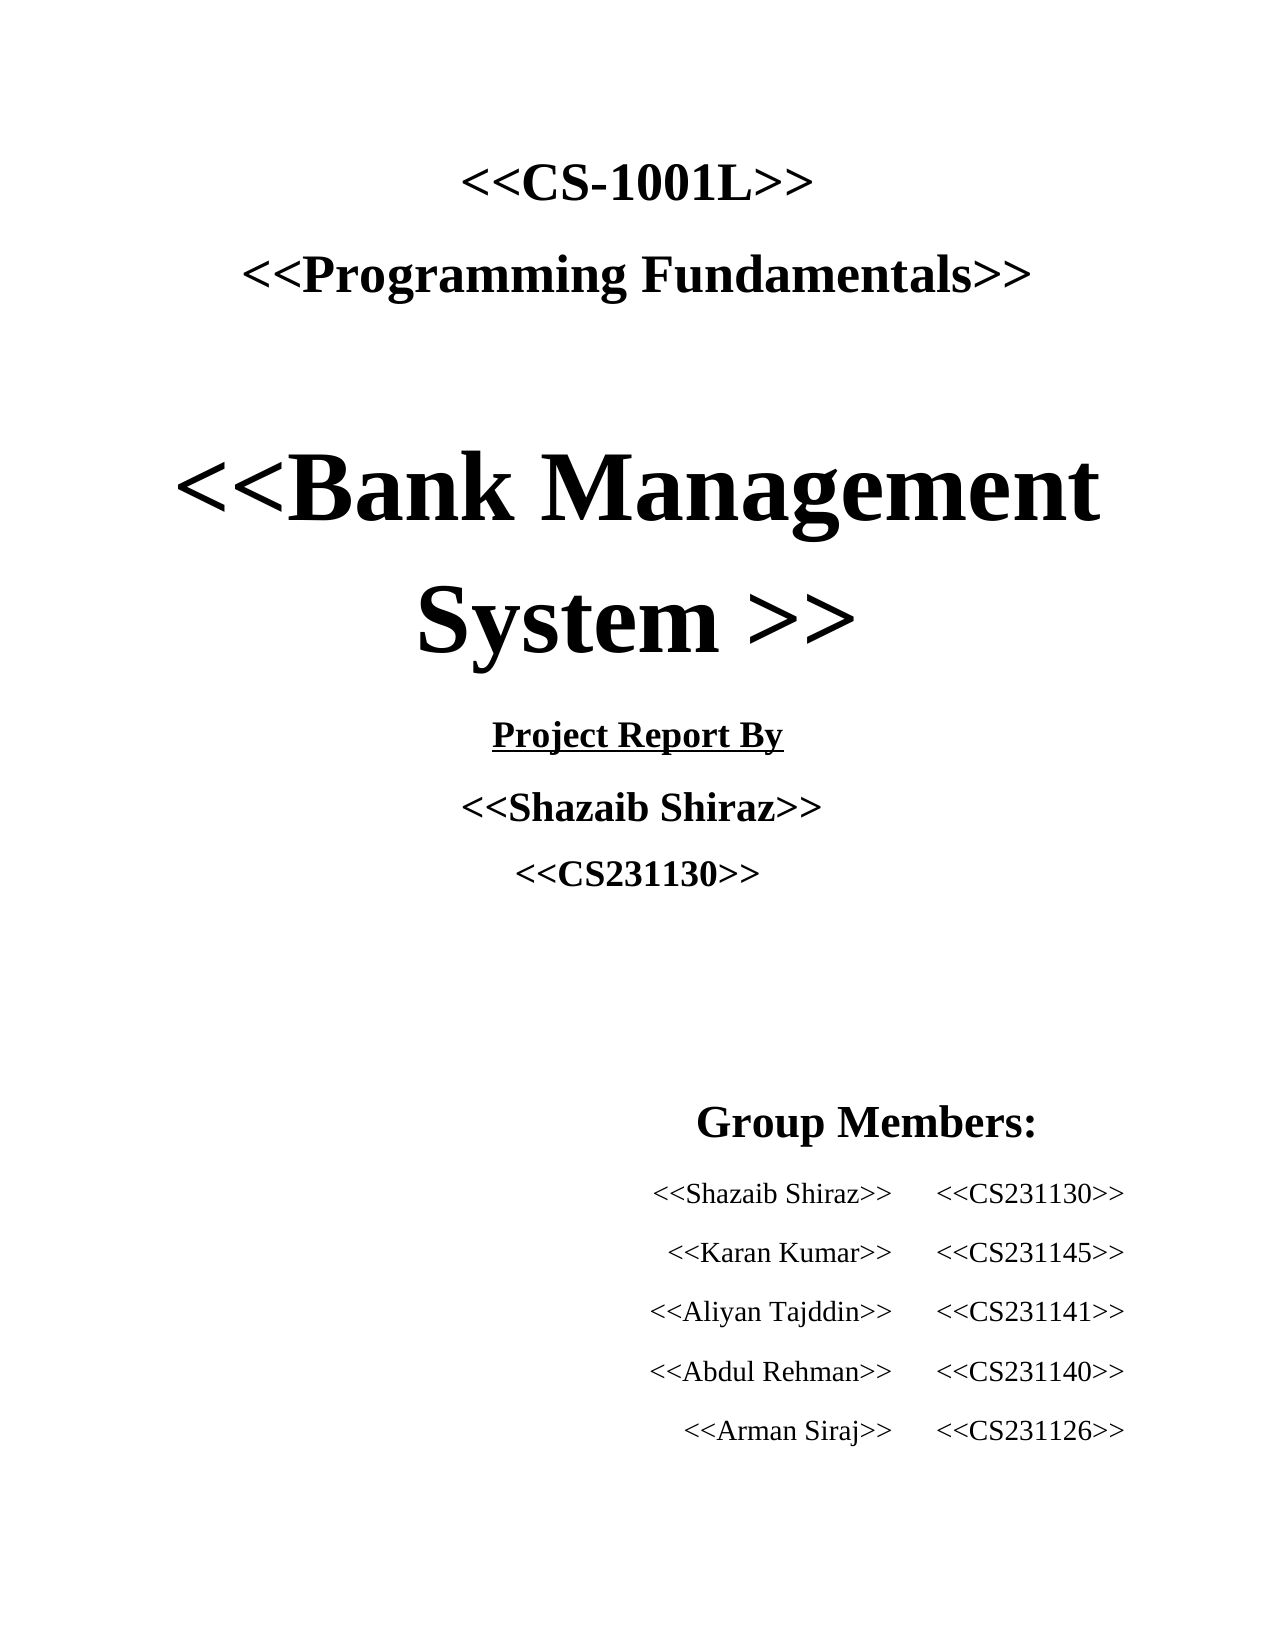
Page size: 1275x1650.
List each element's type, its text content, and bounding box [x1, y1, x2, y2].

text <<Karan Kumar>> <<CS231145>> [150, 1235, 1125, 1269]
text <<Abdul Rehman>> <<CS231140>> [150, 1354, 1125, 1387]
text <<Shazaib Shiraz>> [150, 783, 1125, 831]
text <<Bank Management System >> [150, 427, 1125, 674]
text <<Aliyan Tajddin>> <<CS231141>> [150, 1294, 1125, 1328]
text Project Report By [150, 712, 1125, 756]
text <<Arman Siraj>> <<CS231126>> [150, 1413, 1125, 1447]
text <<CS231130>> [150, 852, 1125, 895]
text <<Shazaib Shiraz>> <<CS231130>> [150, 1176, 1125, 1209]
text <<Programming Fundamentals>> [150, 242, 1125, 305]
text <<CS-1001L>> [150, 150, 1125, 212]
text Group Members: [150, 1094, 1125, 1147]
